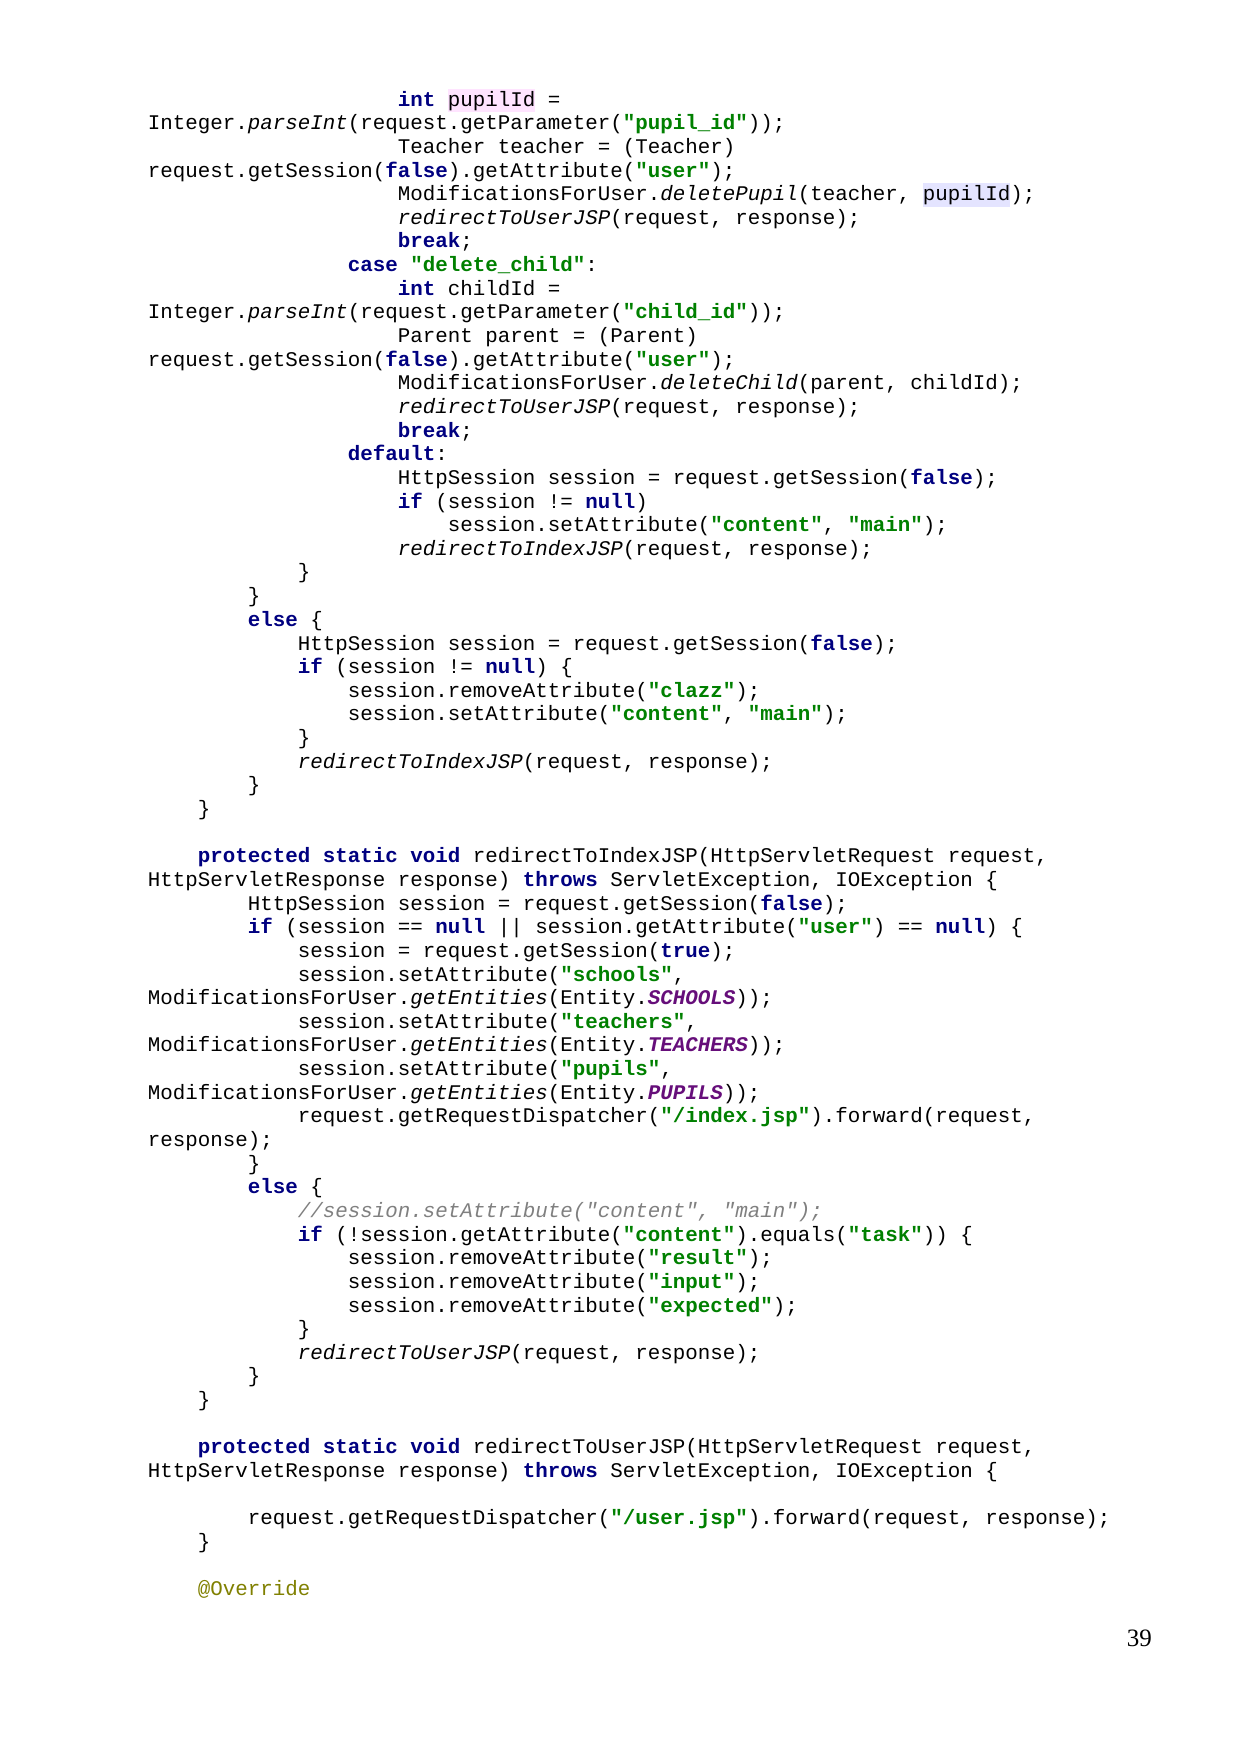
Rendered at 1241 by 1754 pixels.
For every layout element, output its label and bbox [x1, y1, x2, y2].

text [148, 89, 1152, 1602]
